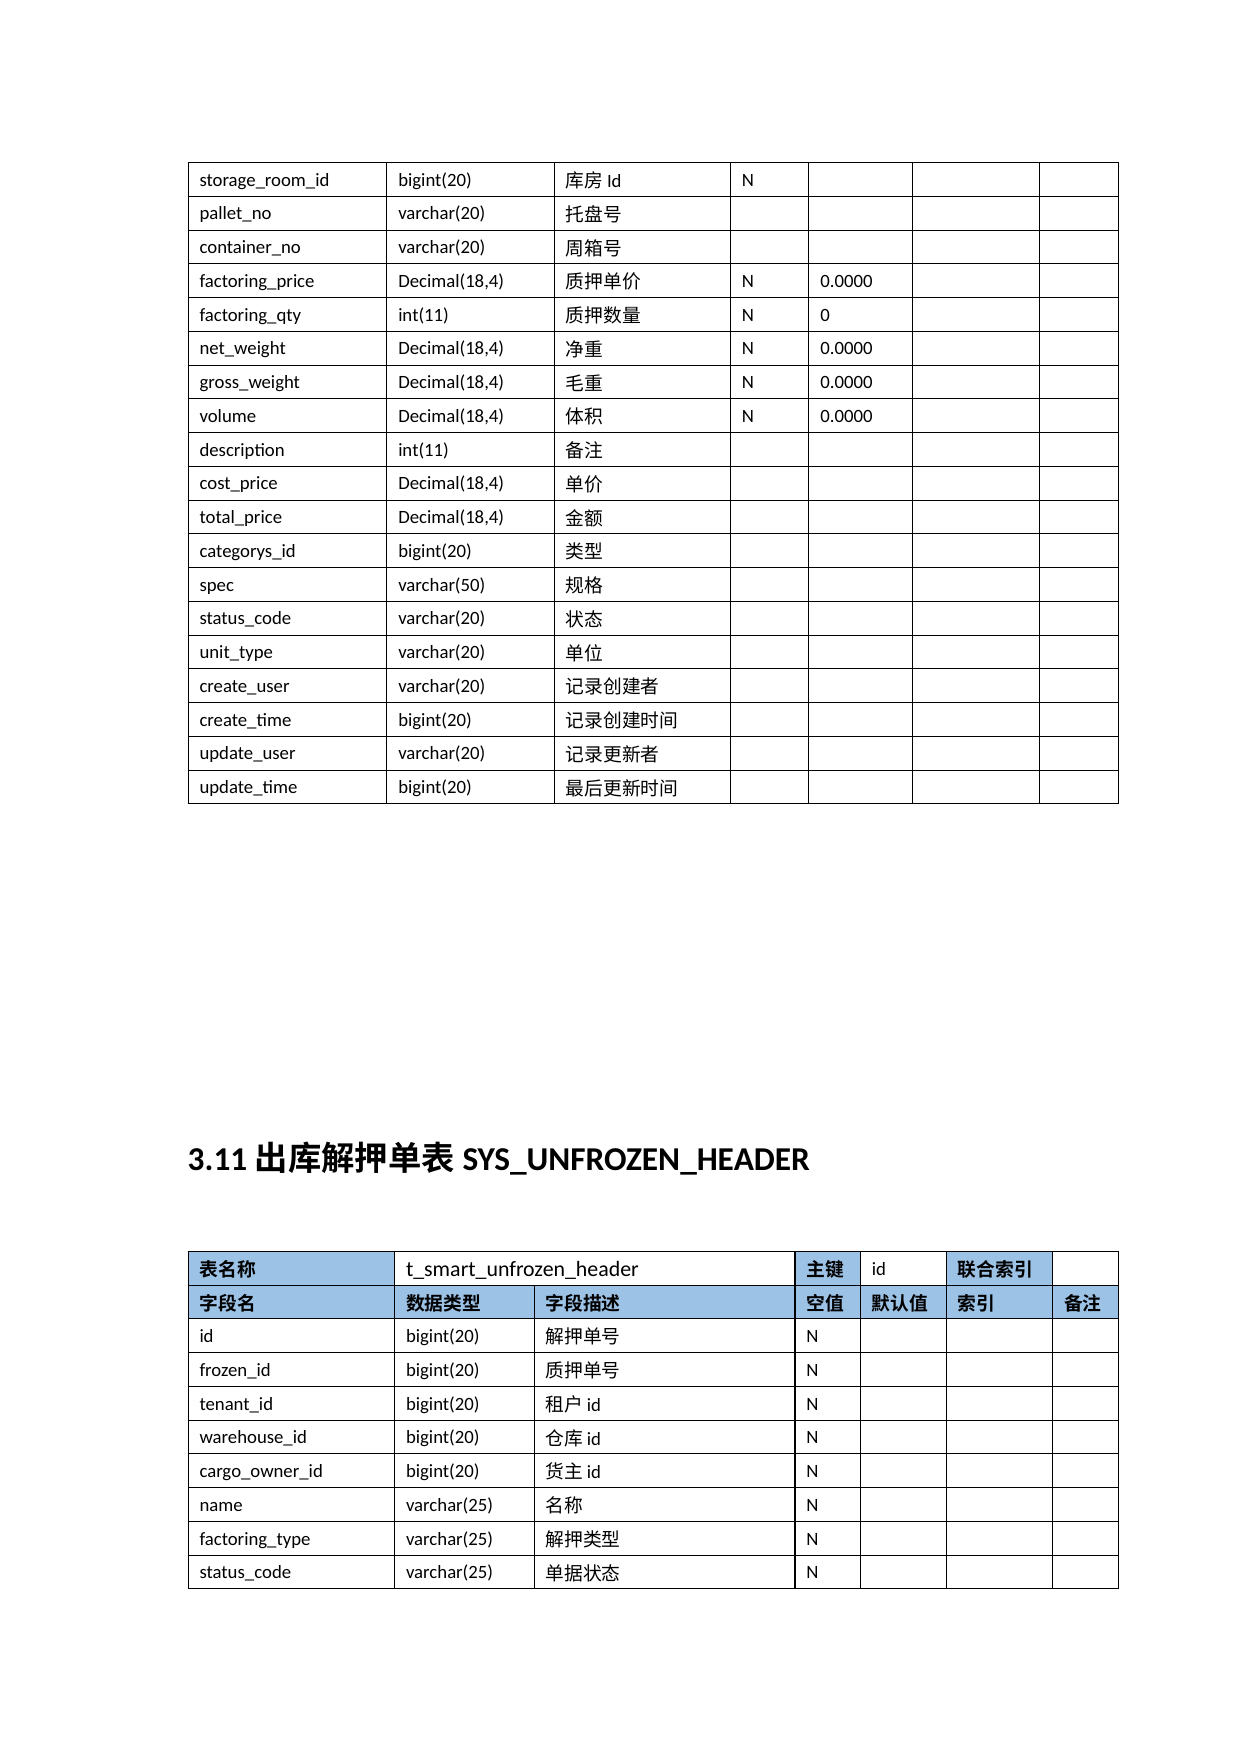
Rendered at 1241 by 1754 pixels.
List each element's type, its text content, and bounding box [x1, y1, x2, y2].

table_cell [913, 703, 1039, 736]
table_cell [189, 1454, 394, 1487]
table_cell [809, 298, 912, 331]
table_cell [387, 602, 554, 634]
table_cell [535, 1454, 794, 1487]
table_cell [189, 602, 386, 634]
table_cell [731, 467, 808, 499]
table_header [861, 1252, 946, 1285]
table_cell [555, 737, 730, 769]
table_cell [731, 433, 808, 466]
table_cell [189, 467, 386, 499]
subtitle 3.11 出库解押单表 SYS_UNFROZEN_HEADER [187, 1124, 1053, 1189]
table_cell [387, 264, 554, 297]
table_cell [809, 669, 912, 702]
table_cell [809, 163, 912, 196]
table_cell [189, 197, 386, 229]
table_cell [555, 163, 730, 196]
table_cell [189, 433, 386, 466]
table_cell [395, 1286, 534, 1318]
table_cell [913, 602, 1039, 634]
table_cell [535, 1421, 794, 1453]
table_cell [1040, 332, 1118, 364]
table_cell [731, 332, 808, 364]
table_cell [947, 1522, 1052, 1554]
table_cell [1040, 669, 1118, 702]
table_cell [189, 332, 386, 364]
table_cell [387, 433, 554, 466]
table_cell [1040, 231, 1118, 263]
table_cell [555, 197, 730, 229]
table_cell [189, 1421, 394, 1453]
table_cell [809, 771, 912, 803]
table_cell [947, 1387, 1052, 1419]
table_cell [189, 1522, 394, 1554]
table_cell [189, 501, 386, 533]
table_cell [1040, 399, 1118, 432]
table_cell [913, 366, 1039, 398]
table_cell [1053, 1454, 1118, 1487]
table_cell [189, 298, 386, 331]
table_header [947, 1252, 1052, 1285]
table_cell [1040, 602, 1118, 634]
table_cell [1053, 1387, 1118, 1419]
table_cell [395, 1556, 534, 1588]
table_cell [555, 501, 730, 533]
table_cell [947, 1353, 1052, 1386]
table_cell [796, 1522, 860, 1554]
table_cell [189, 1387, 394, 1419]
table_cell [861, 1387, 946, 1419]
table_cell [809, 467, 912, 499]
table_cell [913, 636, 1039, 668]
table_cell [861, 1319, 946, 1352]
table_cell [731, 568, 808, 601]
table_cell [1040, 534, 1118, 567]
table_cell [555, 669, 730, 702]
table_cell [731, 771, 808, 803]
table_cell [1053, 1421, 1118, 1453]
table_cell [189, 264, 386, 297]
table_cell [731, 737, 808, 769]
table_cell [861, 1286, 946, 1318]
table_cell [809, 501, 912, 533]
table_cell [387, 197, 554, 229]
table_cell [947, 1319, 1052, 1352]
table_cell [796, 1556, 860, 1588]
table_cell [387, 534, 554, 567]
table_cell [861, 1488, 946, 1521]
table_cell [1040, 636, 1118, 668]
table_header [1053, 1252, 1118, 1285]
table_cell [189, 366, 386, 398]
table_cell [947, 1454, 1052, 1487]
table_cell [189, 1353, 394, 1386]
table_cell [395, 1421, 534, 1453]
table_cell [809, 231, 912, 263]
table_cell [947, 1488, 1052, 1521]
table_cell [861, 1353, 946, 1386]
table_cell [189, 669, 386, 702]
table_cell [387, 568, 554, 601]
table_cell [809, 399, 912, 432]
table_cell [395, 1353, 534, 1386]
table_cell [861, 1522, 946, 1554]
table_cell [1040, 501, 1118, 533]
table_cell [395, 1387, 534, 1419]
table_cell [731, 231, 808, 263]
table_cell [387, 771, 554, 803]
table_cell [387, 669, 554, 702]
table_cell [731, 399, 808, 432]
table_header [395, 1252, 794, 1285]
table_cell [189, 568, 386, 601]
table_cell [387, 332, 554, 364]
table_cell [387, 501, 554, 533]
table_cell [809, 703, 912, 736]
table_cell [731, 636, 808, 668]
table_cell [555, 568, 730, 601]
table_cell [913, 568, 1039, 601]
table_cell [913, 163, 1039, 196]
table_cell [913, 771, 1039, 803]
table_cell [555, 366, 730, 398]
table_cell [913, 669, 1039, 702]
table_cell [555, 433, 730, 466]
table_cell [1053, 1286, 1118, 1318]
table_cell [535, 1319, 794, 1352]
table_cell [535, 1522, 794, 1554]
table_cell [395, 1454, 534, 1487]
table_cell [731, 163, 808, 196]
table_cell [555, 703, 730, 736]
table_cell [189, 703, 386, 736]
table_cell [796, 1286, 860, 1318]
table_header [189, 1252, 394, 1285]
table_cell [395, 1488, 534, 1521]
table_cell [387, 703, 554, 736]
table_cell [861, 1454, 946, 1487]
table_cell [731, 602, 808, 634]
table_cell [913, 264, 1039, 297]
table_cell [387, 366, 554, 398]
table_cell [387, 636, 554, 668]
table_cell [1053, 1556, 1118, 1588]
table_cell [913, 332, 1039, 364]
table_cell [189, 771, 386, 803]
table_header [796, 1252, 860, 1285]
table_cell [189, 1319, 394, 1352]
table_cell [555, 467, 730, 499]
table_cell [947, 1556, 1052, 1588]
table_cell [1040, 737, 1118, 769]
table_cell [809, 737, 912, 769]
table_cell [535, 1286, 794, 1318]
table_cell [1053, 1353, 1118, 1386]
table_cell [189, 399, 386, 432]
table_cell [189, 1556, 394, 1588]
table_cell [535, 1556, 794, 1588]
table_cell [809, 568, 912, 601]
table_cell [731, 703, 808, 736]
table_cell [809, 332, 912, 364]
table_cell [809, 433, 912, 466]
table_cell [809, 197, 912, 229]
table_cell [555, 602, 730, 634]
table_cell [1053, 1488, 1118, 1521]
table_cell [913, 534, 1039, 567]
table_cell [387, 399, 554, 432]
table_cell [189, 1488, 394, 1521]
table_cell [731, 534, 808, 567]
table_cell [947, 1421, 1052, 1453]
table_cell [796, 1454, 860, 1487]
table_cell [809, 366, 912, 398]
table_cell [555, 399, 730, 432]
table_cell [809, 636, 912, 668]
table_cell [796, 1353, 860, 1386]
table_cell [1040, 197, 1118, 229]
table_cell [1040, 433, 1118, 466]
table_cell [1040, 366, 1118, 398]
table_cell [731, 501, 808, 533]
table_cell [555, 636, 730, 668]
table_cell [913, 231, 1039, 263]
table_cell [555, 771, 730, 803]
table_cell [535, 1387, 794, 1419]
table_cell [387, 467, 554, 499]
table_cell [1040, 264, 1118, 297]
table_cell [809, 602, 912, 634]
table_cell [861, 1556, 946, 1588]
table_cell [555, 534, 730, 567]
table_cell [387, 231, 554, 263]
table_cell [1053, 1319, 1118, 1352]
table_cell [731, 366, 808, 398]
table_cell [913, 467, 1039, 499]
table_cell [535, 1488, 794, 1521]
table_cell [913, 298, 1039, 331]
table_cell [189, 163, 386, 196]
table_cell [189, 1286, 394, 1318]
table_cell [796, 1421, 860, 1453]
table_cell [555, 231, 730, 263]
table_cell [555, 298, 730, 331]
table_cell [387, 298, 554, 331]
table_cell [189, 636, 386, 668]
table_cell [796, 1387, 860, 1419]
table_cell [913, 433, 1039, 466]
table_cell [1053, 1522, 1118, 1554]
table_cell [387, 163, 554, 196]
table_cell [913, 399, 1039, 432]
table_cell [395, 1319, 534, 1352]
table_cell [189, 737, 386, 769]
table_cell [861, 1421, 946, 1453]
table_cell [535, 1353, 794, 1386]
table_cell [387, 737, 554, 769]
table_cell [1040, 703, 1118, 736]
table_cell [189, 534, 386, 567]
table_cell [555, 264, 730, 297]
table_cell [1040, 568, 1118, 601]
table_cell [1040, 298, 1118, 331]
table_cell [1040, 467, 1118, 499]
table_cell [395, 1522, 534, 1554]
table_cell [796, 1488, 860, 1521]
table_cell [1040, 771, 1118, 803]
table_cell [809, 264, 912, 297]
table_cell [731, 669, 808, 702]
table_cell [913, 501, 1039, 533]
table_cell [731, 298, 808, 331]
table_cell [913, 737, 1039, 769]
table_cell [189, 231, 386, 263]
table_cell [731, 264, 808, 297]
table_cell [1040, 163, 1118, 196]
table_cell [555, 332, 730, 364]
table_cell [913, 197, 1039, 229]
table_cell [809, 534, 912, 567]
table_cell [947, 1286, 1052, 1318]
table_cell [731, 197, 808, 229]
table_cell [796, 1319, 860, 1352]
